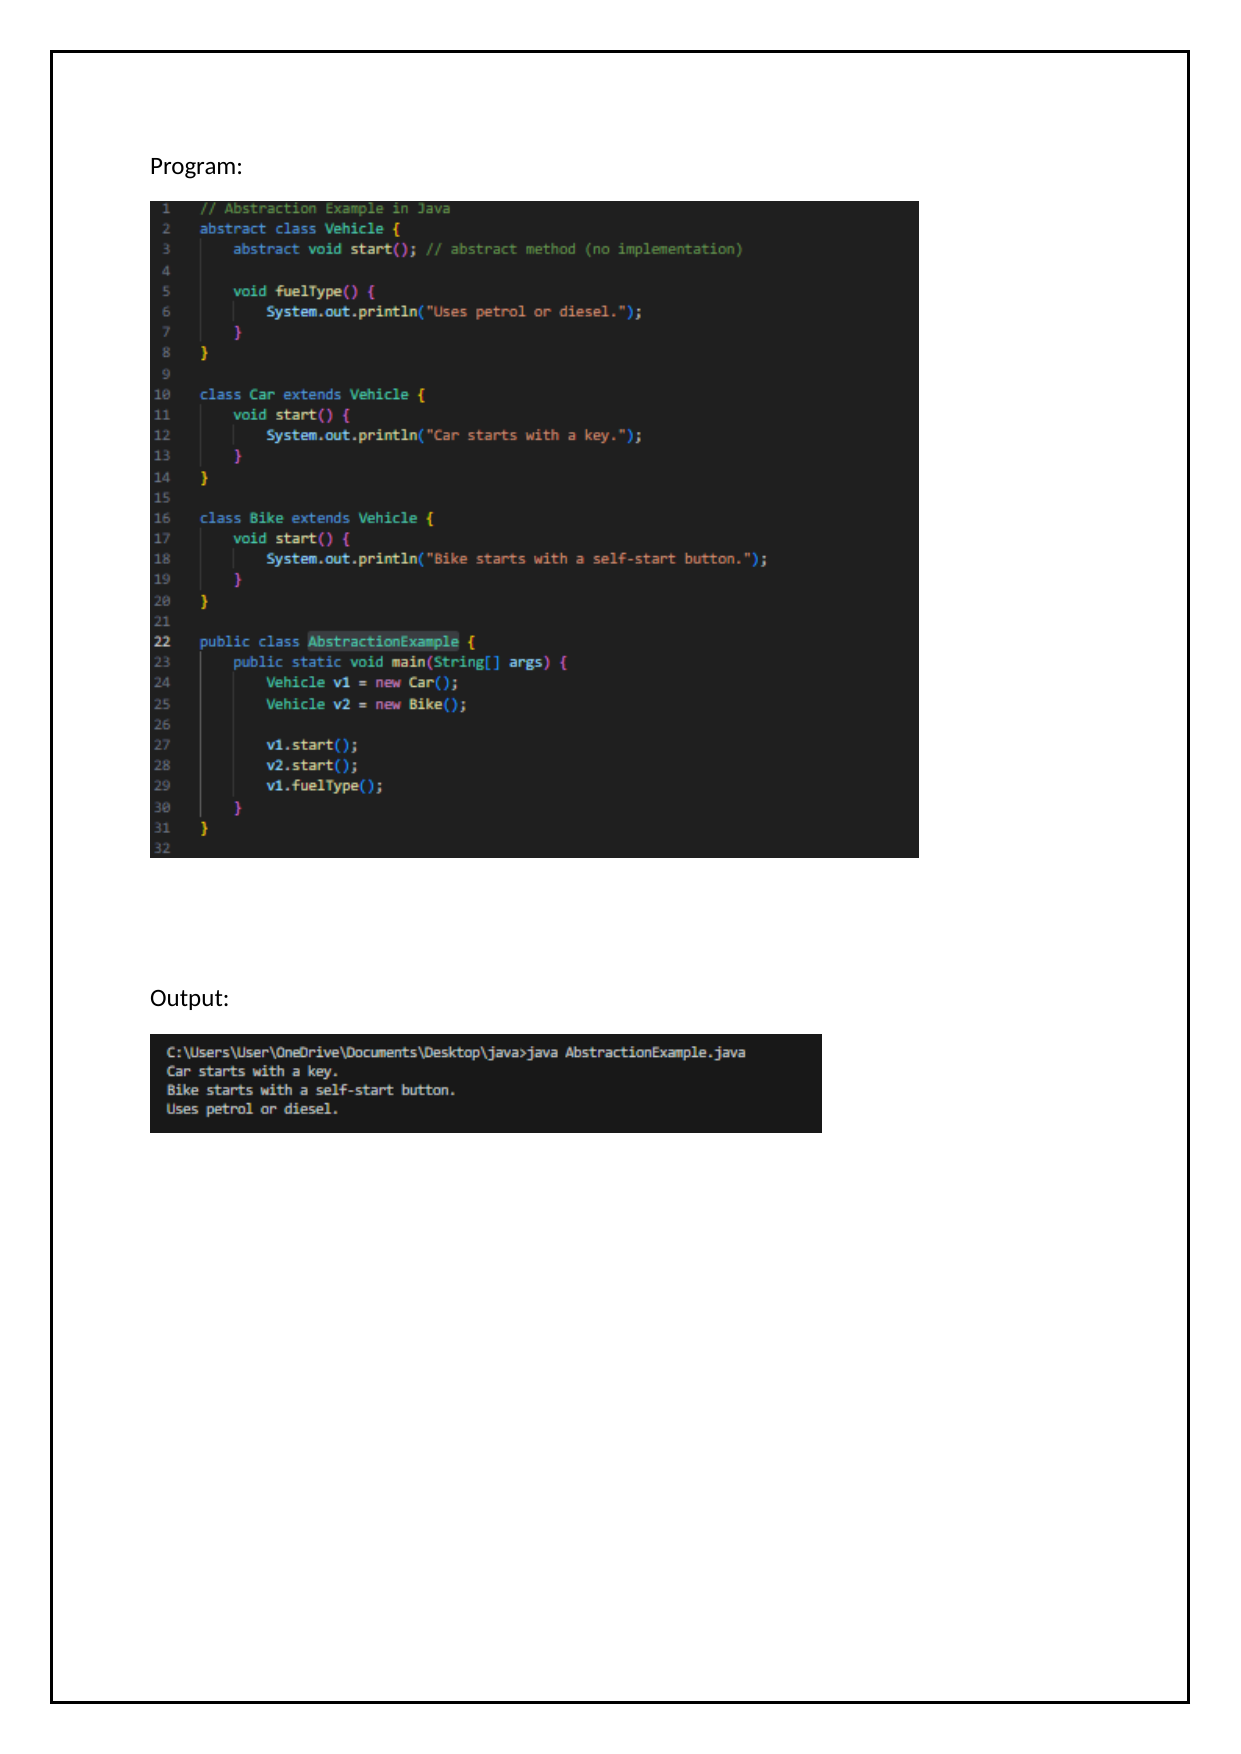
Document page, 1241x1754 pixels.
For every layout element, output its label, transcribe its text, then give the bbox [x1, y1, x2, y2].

text Program: [150, 150, 1090, 181]
picture [150, 1034, 822, 1133]
picture [150, 201, 919, 858]
text Output: [150, 982, 1090, 1013]
